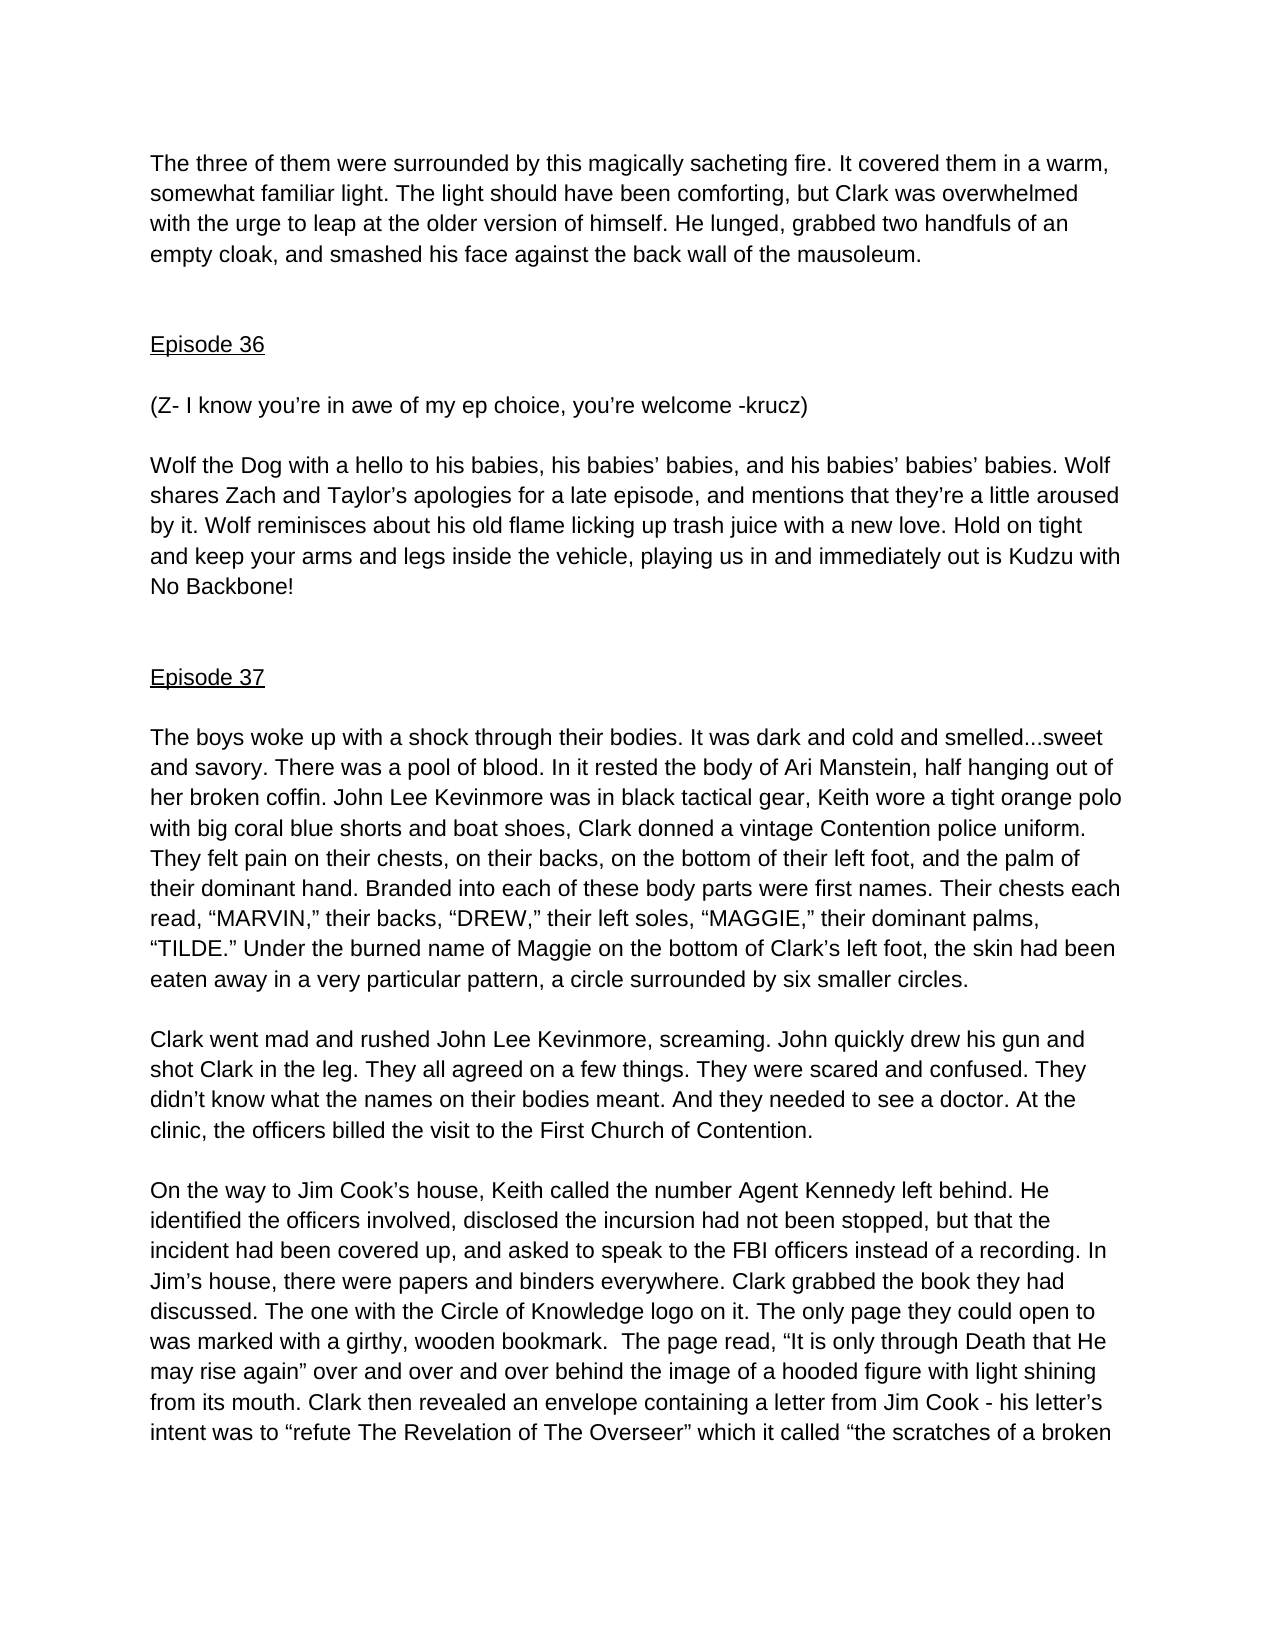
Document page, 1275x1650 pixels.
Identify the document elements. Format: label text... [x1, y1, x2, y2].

text Episode 36 [150, 331, 1125, 358]
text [150, 1177, 1125, 1445]
text The boys woke up with a shock through their bodies. It was dark and cold and smelled...sweet and savory. There was a pool of blood. In it rested the body of Ari Manstein, half hanging out of her broken coffin. John Lee Kevinmore was in black tactical gear, Keith wore a tight orange polo with big coral blue shorts and boat shoes, Clark donned a vintage Contention police uniform. They felt pain on their chests, on their backs, on the bottom of their left foot, and the palm of their dominant hand. Branded into each of these body parts were first names. Their chests each read, “MARVIN,” their backs, “DREW,” their left soles, “MAGGIE,” their dominant palms, “TILDE.” Under the burned name of Maggie on the bottom of Clark’s left foot, the skin had been eaten away in a very particular pattern, a circle surrounded by six smaller circles. [150, 724, 1125, 992]
text Episode 37 [150, 663, 1125, 690]
text The three of them were surrounded by this magically sacheting fire. It covered them in a warm, somewhat familiar light. The light should have been comforting, but Clark was overwhelmed with the urge to leap at the older version of himself. He lunged, grabbed two handfuls of an empty cloak, and smashed his face against the back wall of the mausoleum. [150, 150, 1125, 267]
text (Z- I know you’re in awe of my ep choice, you’re welcome -krucz) [150, 392, 1125, 418]
text Wolf the Dog with a hello to his babies, his babies’ babies, and his babies’ babies’ babies. Wolf shares Zach and Taylor’s apologies for a late episode, and mentions that they’re a little aroused by it. Wolf reminisces about his old flame licking up trash juice with a new love. Hold on tight and keep your arms and legs inside the vehicle, playing us in and immediately out is Kudzu with No Backbone! [150, 452, 1125, 599]
text Clark went mad and rushed John Lee Kevinmore, screaming. John quickly drew his gun and shot Clark in the leg. They all agreed on a few things. They were scared and confused. They didn’t know what the names on their bodies meant. And they needed to see a doctor. At the clinic, the officers billed the visit to the First Church of Contention. [150, 1026, 1125, 1143]
